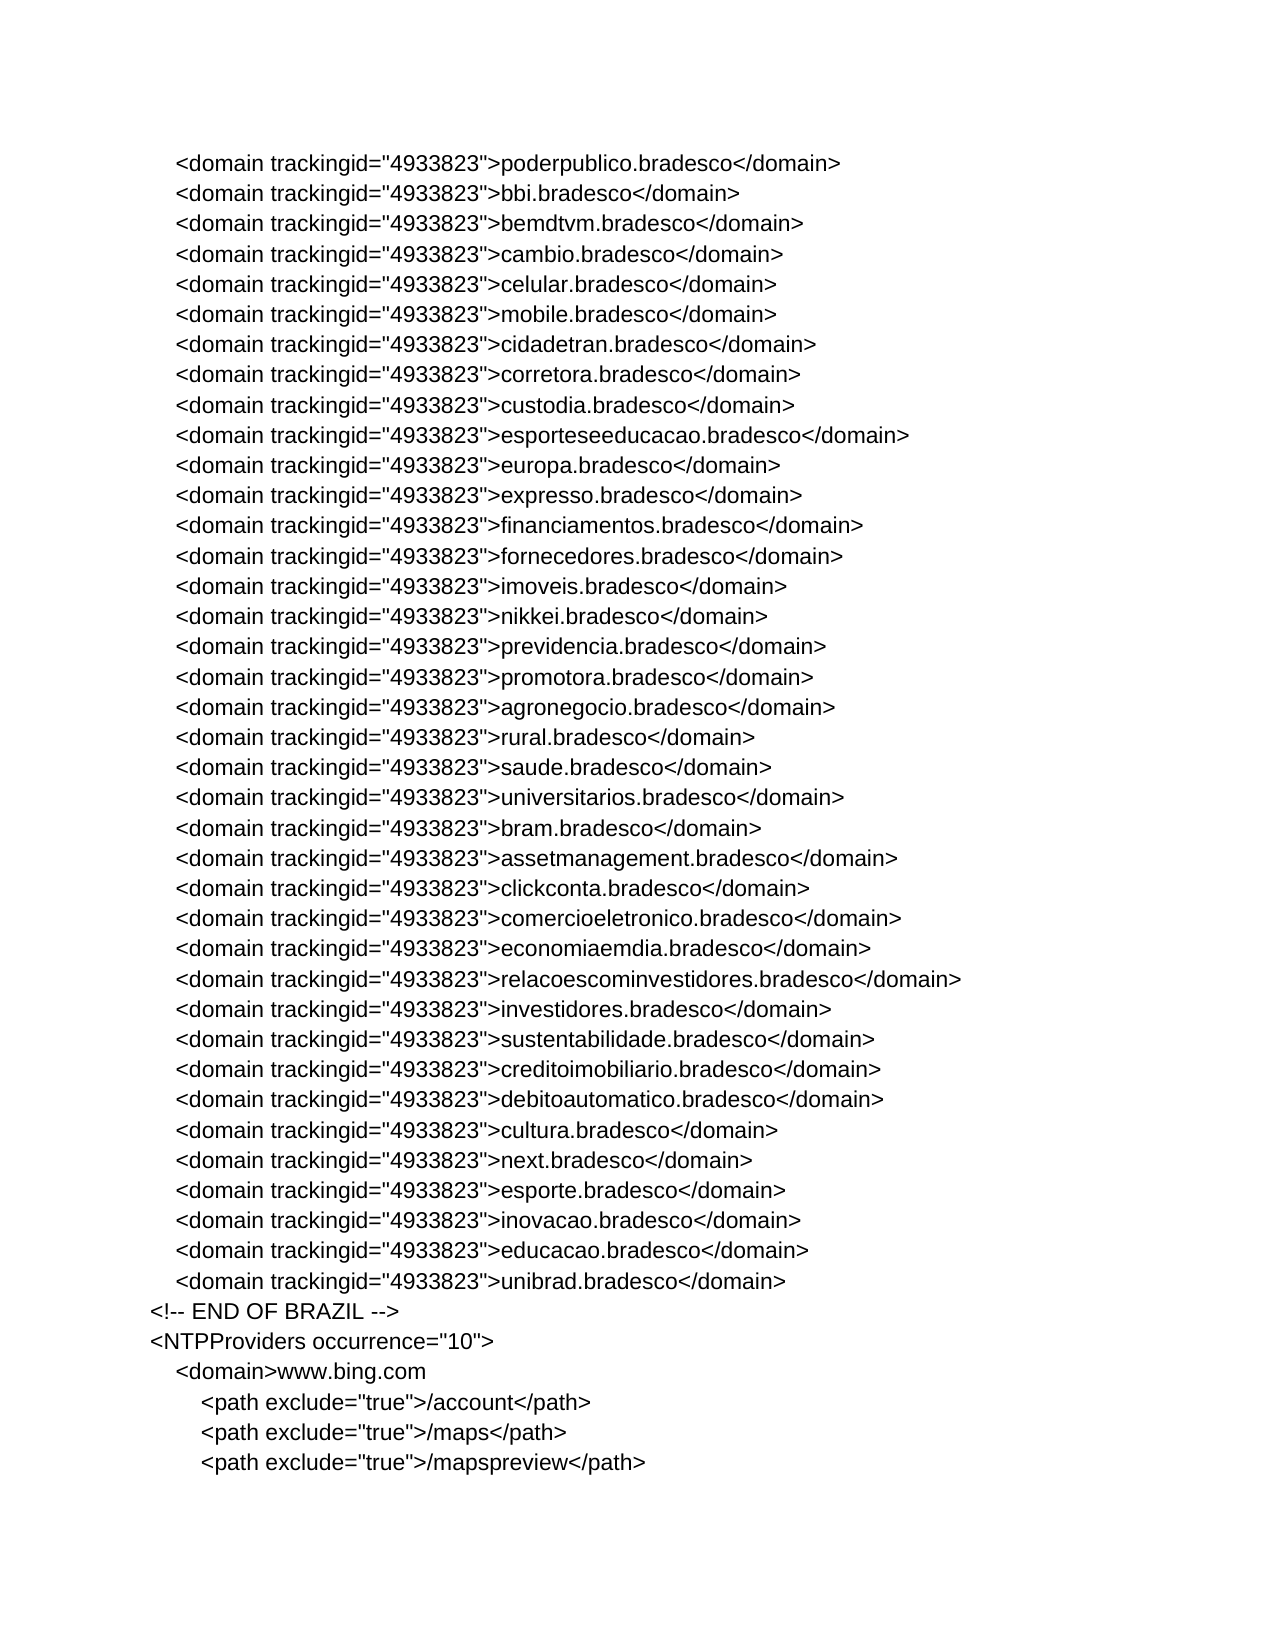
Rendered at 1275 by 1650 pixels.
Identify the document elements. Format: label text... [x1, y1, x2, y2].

text <domain trackingid="4933823">cidadetran.bradesco</domain> [150, 331, 1125, 358]
text <domain trackingid="4933823">previdencia.bradesco</domain> [150, 633, 1125, 660]
text <domain trackingid="4933823">next.bradesco</domain> [150, 1147, 1125, 1173]
text <domain trackingid="4933823">relacoescominvestidores.bradesco</domain> [150, 966, 1125, 992]
text <domain trackingid="4933823">rural.bradesco</domain> [150, 724, 1125, 750]
text <domain trackingid="4933823">promotora.bradesco</domain> [150, 663, 1125, 690]
text <domain trackingid="4933823">comercioeletronico.bradesco</domain> [150, 905, 1125, 932]
text <domain trackingid="4933823">esporte.bradesco</domain> [150, 1177, 1125, 1203]
text <domain trackingid="4933823">nikkei.bradesco</domain> [150, 603, 1125, 629]
text <domain trackingid="4933823">esporteseeducacao.bradesco</domain> [150, 422, 1125, 448]
text <domain trackingid="4933823">agronegocio.bradesco</domain> [150, 694, 1125, 720]
text <domain trackingid="4933823">bemdtvm.bradesco</domain> [150, 210, 1125, 237]
text <domain trackingid="4933823">investidores.bradesco</domain> [150, 996, 1125, 1022]
text <domain trackingid="4933823">fornecedores.bradesco</domain> [150, 543, 1125, 569]
text <domain trackingid="4933823">mobile.bradesco</domain> [150, 301, 1125, 327]
text <domain trackingid="4933823">bbi.bradesco</domain> [150, 180, 1125, 207]
text <domain trackingid="4933823">corretora.bradesco</domain> [150, 361, 1125, 388]
text <domain trackingid="4933823">creditoimobiliario.bradesco</domain> [150, 1056, 1125, 1083]
text <domain trackingid="4933823">assetmanagement.bradesco</domain> [150, 845, 1125, 871]
text <!-- END OF BRAZIL --> [150, 1298, 1125, 1324]
text <domain trackingid="4933823">saude.bradesco</domain> [150, 754, 1125, 781]
text <domain trackingid="4933823">imoveis.bradesco</domain> [150, 573, 1125, 599]
text <domain trackingid="4933823">bram.bradesco</domain> [150, 814, 1125, 841]
text <domain trackingid="4933823">cambio.bradesco</domain> [150, 241, 1125, 267]
text <domain>www.bing.com [150, 1358, 1125, 1385]
text <domain trackingid="4933823">educacao.bradesco</domain> [150, 1237, 1125, 1264]
text <domain trackingid="4933823">custodia.bradesco</domain> [150, 392, 1125, 418]
text <domain trackingid="4933823">poderpublico.bradesco</domain> [150, 150, 1125, 176]
text <domain trackingid="4933823">financiamentos.bradesco</domain> [150, 512, 1125, 539]
text <domain trackingid="4933823">expresso.bradesco</domain> [150, 482, 1125, 509]
text <path exclude="true">/mapspreview</path> [150, 1449, 1125, 1475]
text <domain trackingid="4933823">economiaemdia.bradesco</domain> [150, 935, 1125, 962]
text <domain trackingid="4933823">inovacao.bradesco</domain> [150, 1207, 1125, 1234]
text <domain trackingid="4933823">europa.bradesco</domain> [150, 452, 1125, 478]
text <domain trackingid="4933823">unibrad.bradesco</domain> [150, 1268, 1125, 1294]
text <domain trackingid="4933823">universitarios.bradesco</domain> [150, 784, 1125, 811]
text <domain trackingid="4933823">clickconta.bradesco</domain> [150, 875, 1125, 901]
text <domain trackingid="4933823">cultura.bradesco</domain> [150, 1117, 1125, 1143]
text <path exclude="true">/account</path> [150, 1388, 1125, 1415]
text <NTPProviders occurrence="10"> [150, 1328, 1125, 1354]
text <domain trackingid="4933823">debitoautomatico.bradesco</domain> [150, 1086, 1125, 1113]
text <domain trackingid="4933823">celular.bradesco</domain> [150, 271, 1125, 297]
text <domain trackingid="4933823">sustentabilidade.bradesco</domain> [150, 1026, 1125, 1052]
text <path exclude="true">/maps</path> [150, 1419, 1125, 1445]
